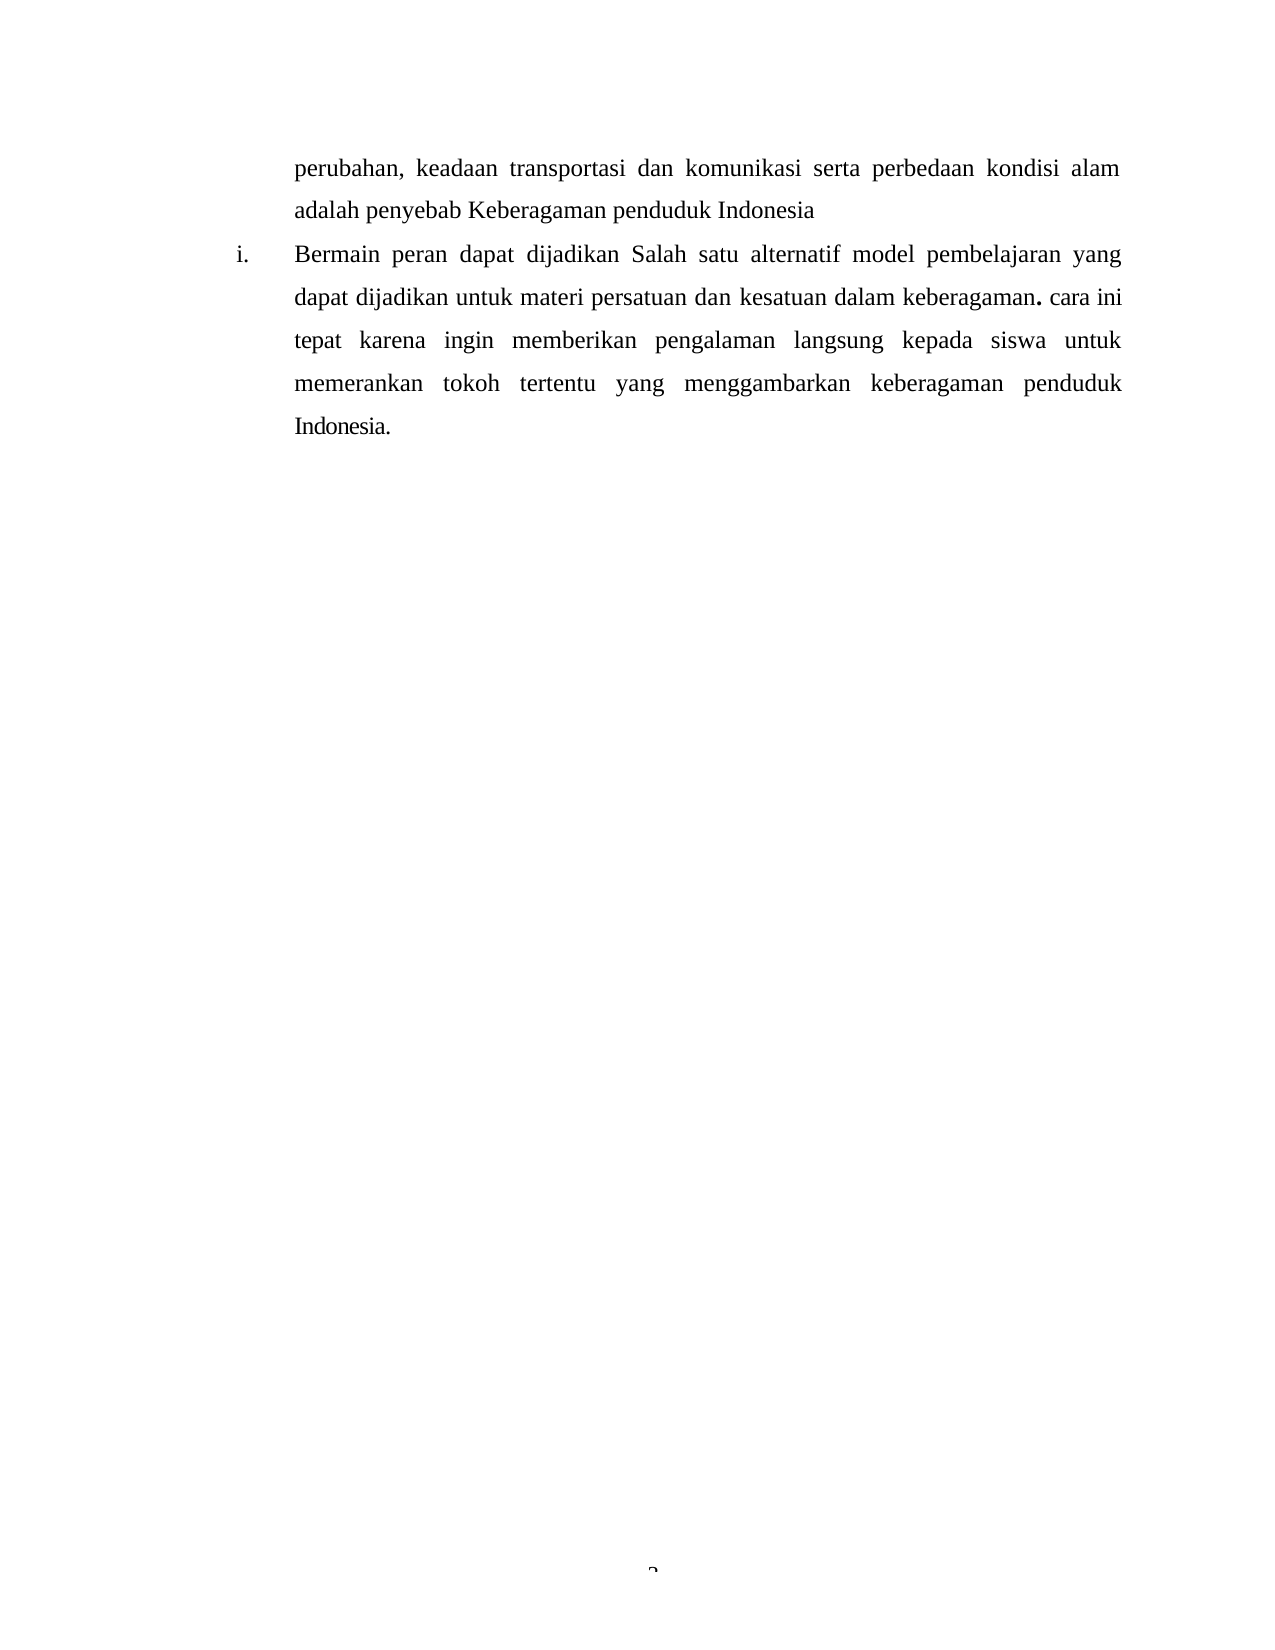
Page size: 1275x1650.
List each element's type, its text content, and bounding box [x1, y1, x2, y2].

list Bermain peran dapat dijadikan Salah satu alternatif model pembelajaran yang dapat dijadikan untuk materi persatuan dan kesatuan dalam keberagaman. cara ini tepat karena ingin memberikan pengalaman langsung kepada siswa untuk memerankan tokoh tertentu yang menggambarkan keberagaman penduduk Indonesia. [236, 239, 1122, 440]
text perubahan, keadaan transportasi dan komunikasi serta perbedaan kondisi alam adalah penyebab Keberagaman penduduk Indonesia [294, 153, 1121, 224]
